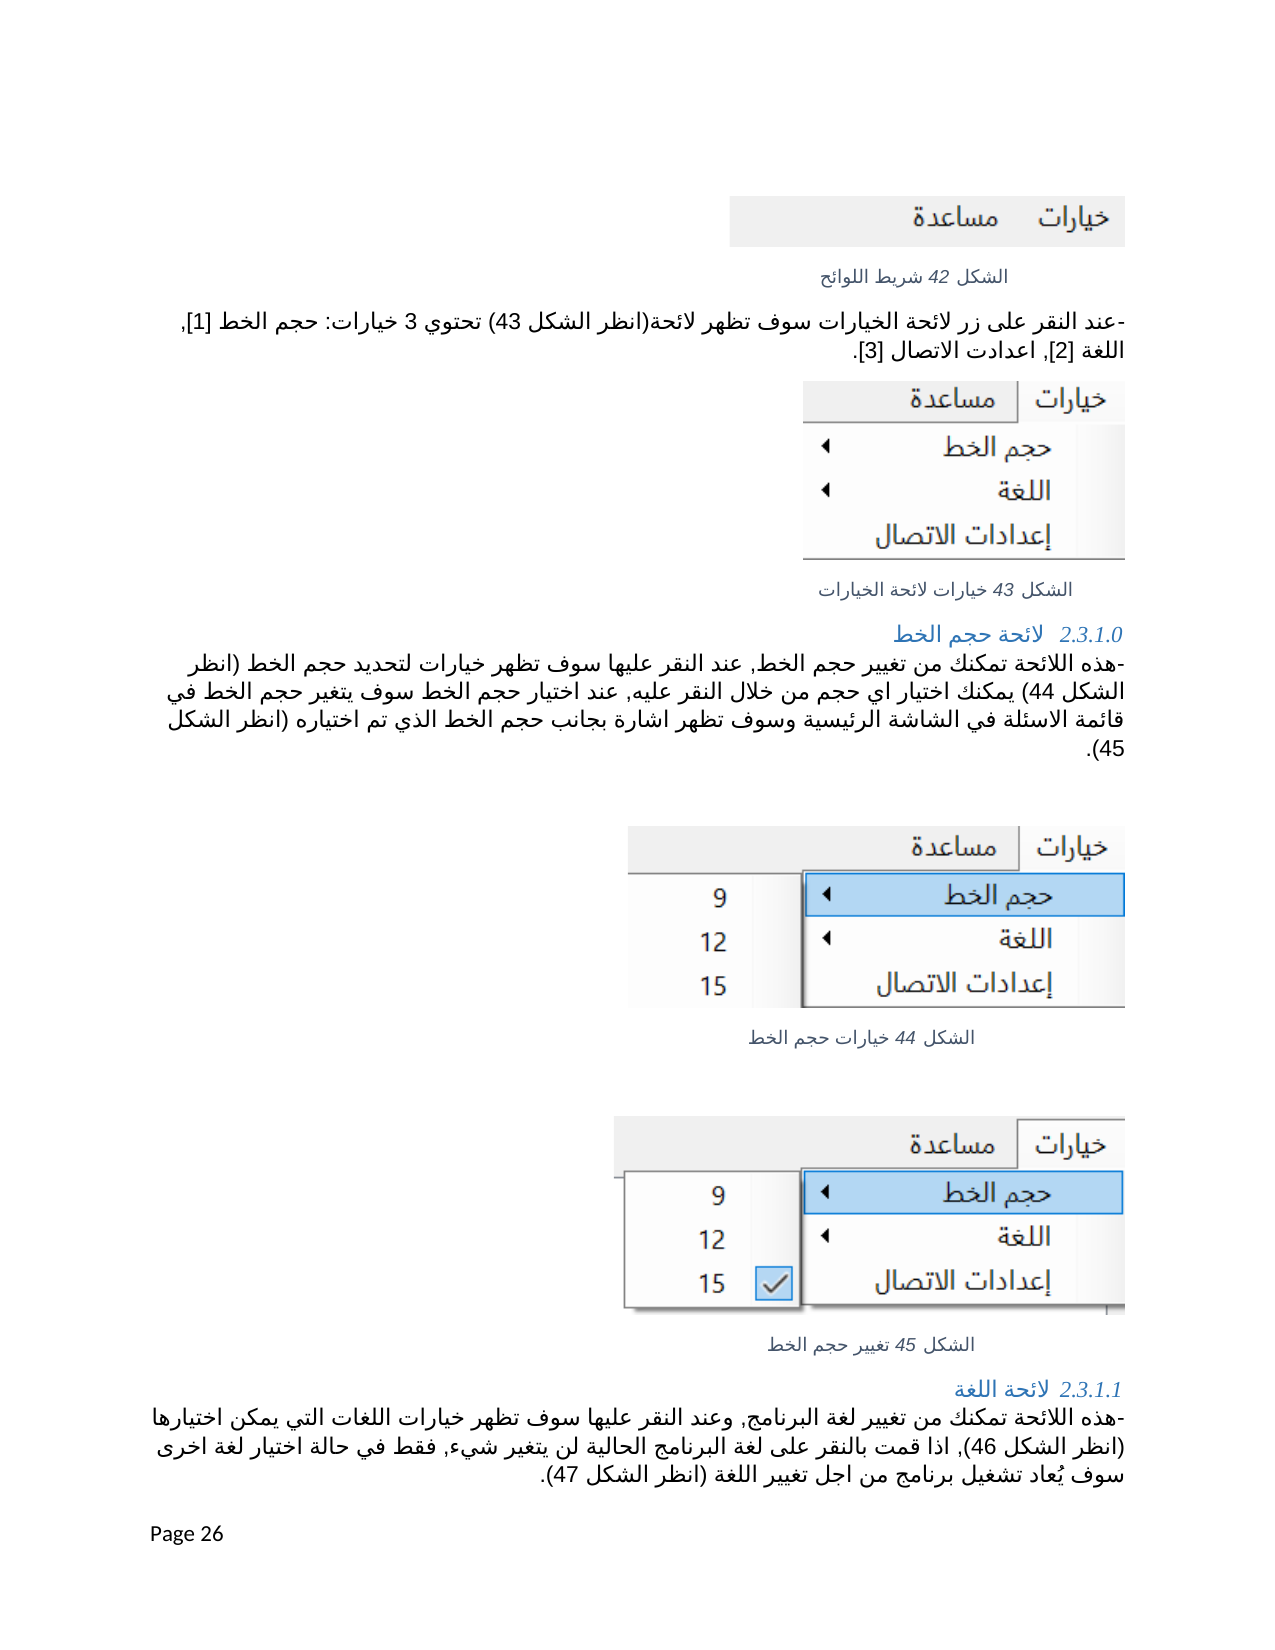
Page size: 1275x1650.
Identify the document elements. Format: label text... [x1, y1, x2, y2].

text الشكل 42 شريط اللوائح [150, 266, 1125, 287]
text الشكل 44 خيارات حجم الخط [150, 1027, 1050, 1048]
subtitle 2.3.1.1 لائحة اللغة [150, 1376, 1125, 1402]
picture [613, 1116, 1125, 1315]
picture [627, 826, 1125, 1008]
text الشكل 43 خيارات لائحة الخيارات [150, 579, 1125, 600]
text -هذه اللائحة تمكنك من تغيير لغة البرنامج, وعند النقر عليها سوف تظهر خيارات اللغات التي يمكن اختيارها (انظر الشكل 46), اذا قمت بالنقر على لغة البرنامج الحالية لن يتغير شيء, فقط في حالة اختيار لغة اخرى سوف يُعاد تشغيل برنامج من اجل تغيير اللغة (انظر الشكل 47). [150, 1404, 1125, 1487]
text -عند النقر على زر لائحة الخيارات سوف تظهر لائحة(انظر الشكل 43) تحتوي 3 خيارات: حجم الخط [1], اللغة [2], اعدادت الاتصال [3]. [150, 308, 1125, 363]
text -هذه اللائحة تمكنك من تغيير حجم الخط, عند النقر عليها سوف تظهر خيارات لتحديد حجم الخط (انظر الشكل 44) يمكنك اختيار اي حجم من خلال النقر عليه, عند اختيار حجم الخط سوف يتغير حجم الخط في قائمة الاسئلة في الشاشة الرئيسية وسوف تظهر اشارة بجانب حجم الخط الذي تم اختياره (انظر الشكل 45). [150, 649, 1125, 761]
subtitle 2.3.1.0 لائحة حجم الخط [150, 621, 1125, 647]
picture [803, 381, 1125, 560]
text الشكل 45 تغيير حجم الخط [150, 1333, 1050, 1355]
picture [729, 196, 1125, 247]
